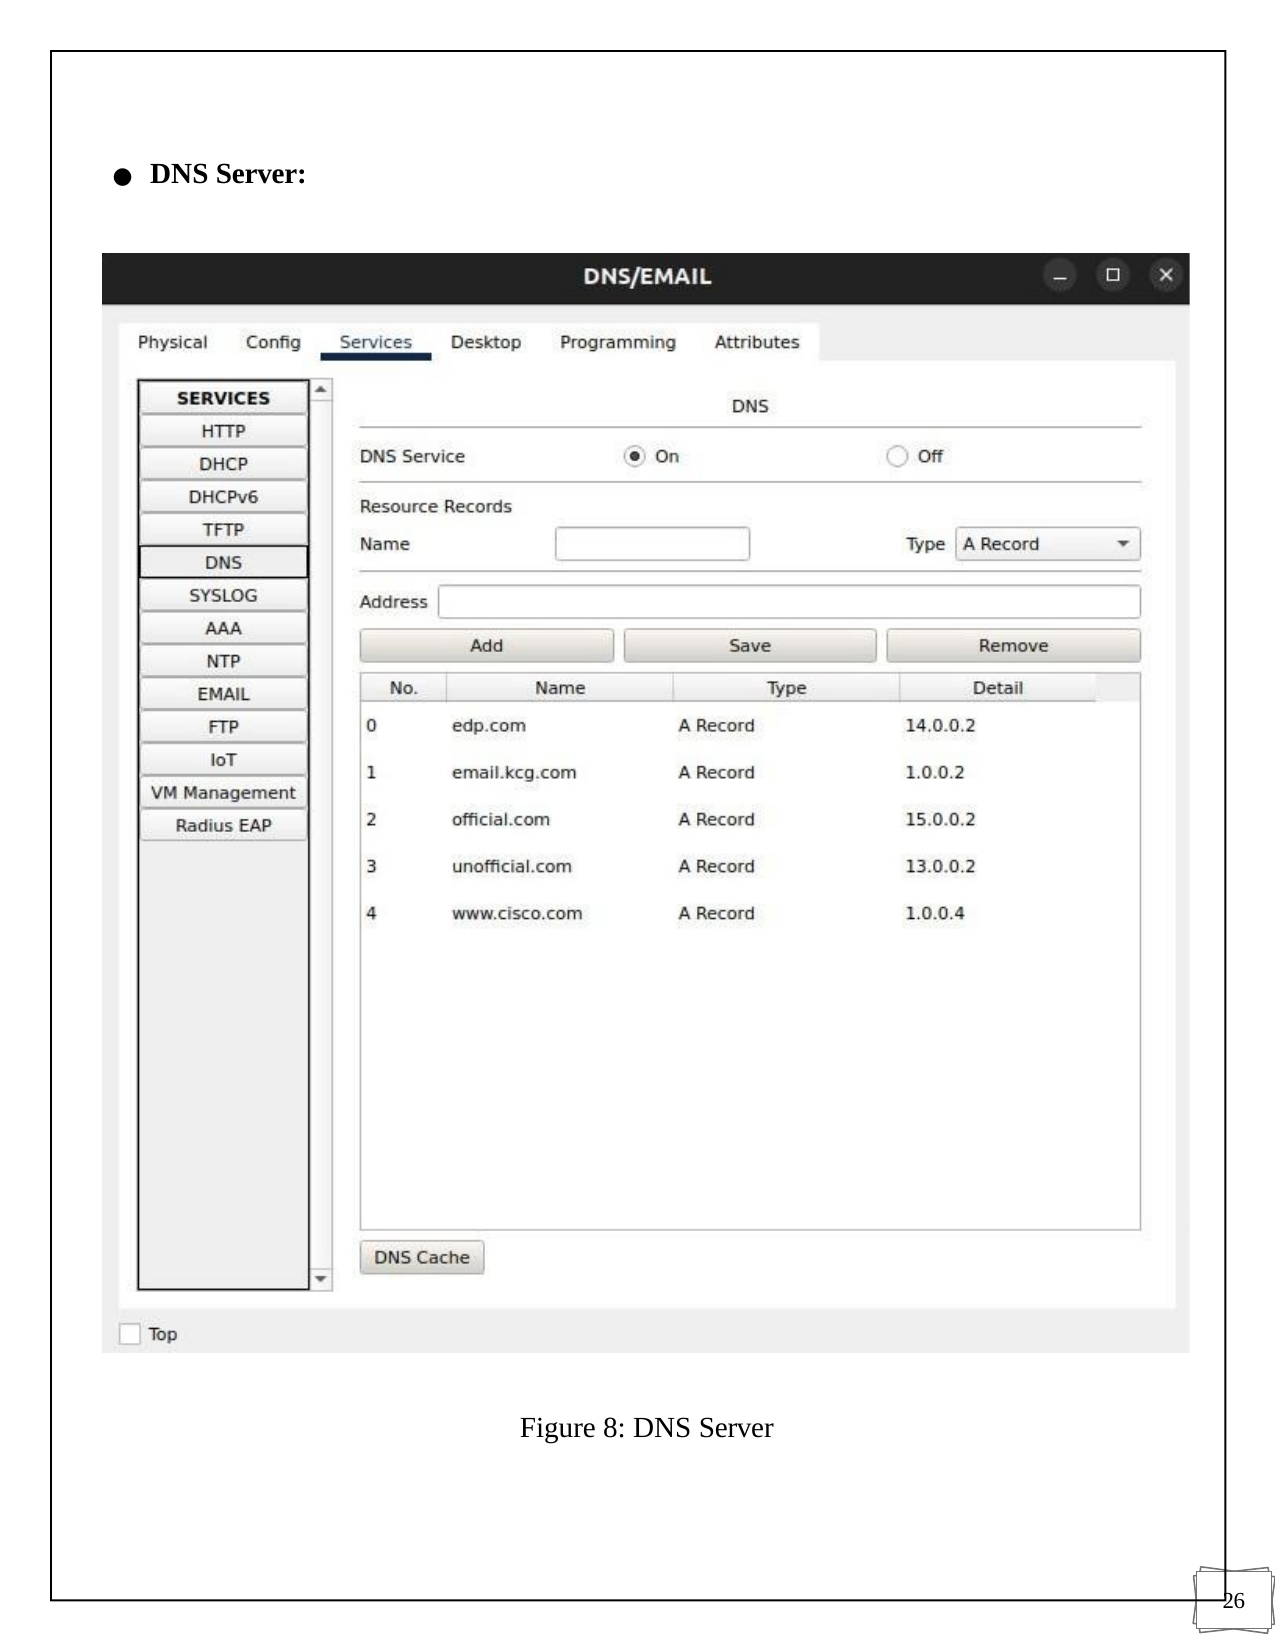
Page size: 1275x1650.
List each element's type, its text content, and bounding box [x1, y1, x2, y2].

text 26 [39, 1587, 1245, 1613]
subtitle Figure 8: DNS Server [39, 1410, 1254, 1443]
picture [102, 253, 1190, 1353]
subtitle DNS Server: [112, 156, 1275, 190]
